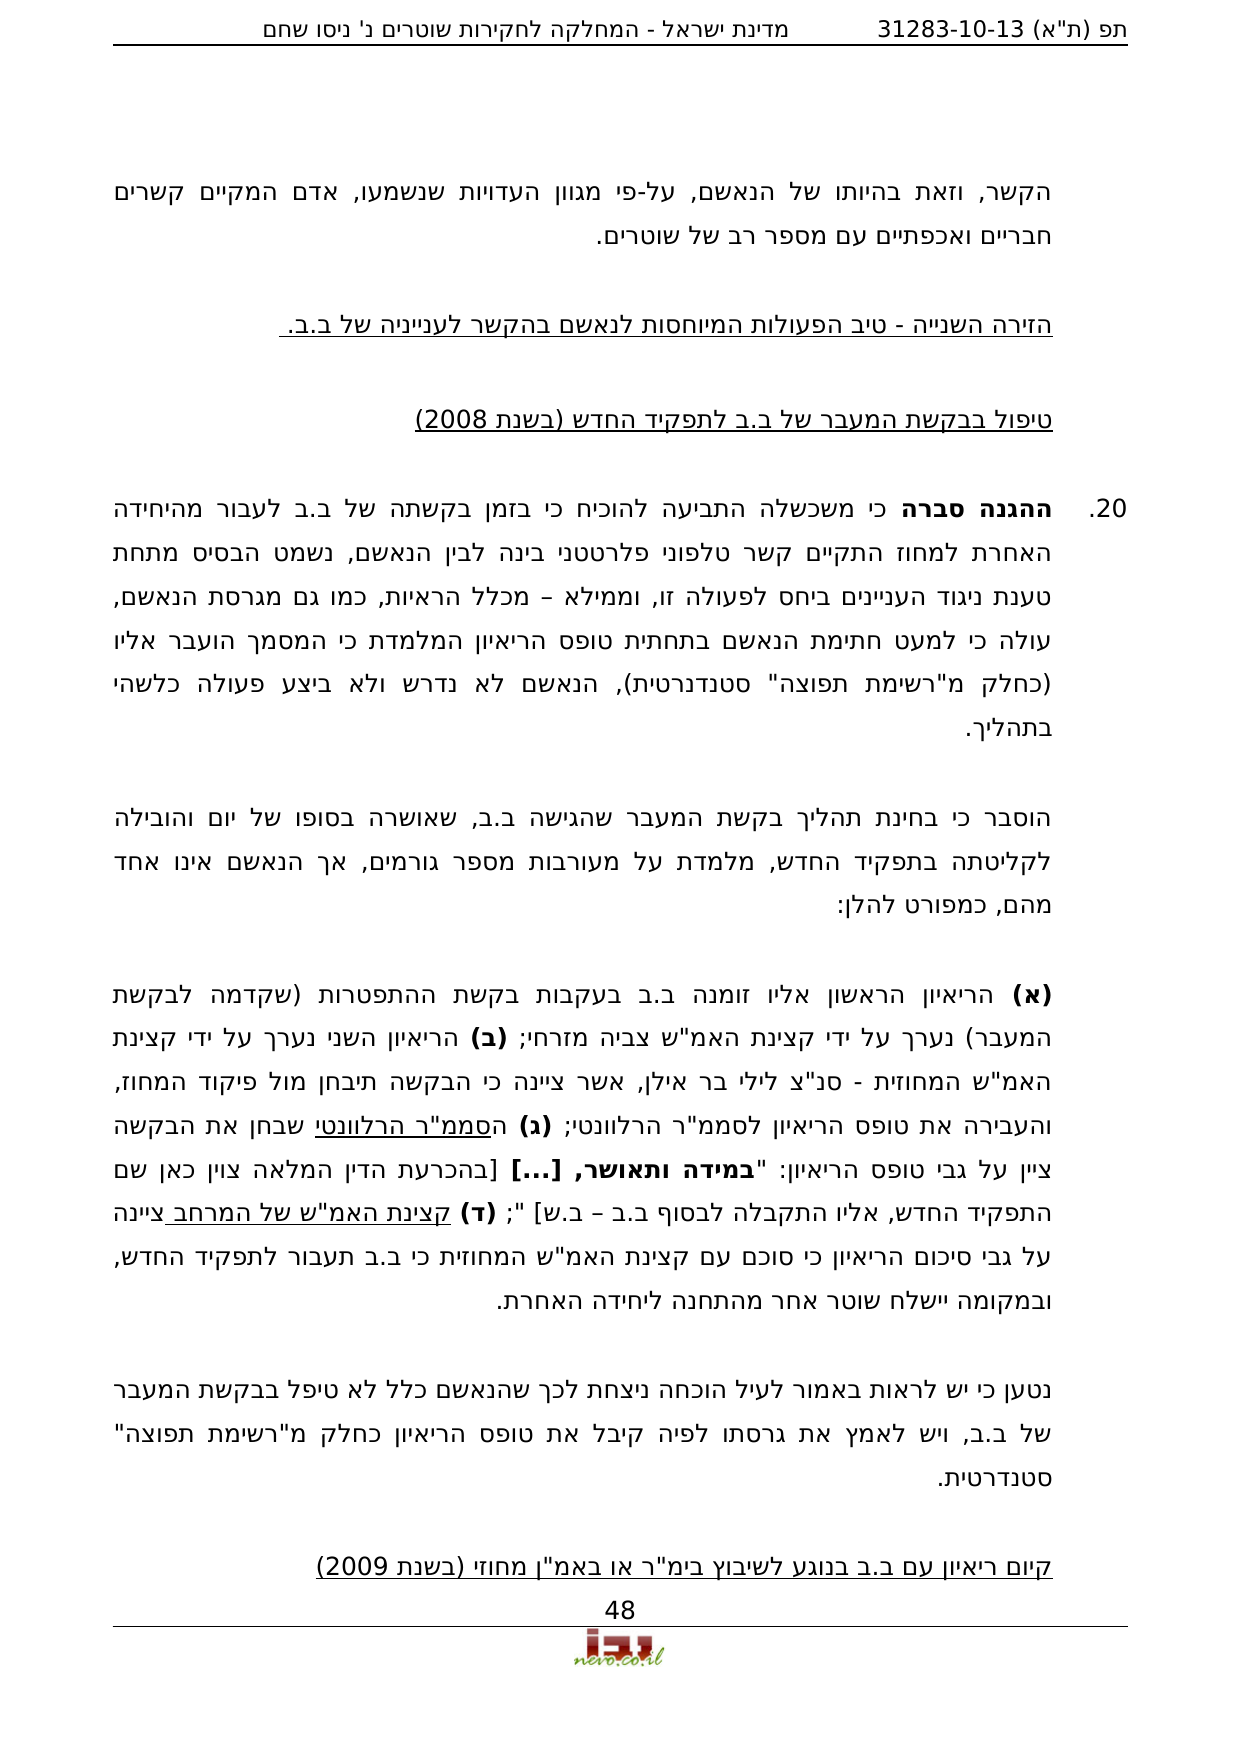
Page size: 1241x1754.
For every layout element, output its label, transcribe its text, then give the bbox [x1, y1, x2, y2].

text טיפול בבקשת המעבר של ב.ב לתפקיד החדש (בשנת 2008) [112, 405, 1128, 434]
text נטען כי יש לראות באמור לעיל הוכחה ניצחת לכך שהנאשם כלל לא טיפל בבקשת המעבר של ב.ב, ויש לאמץ את גרסתו לפיה קיבל את טופס הריאיון כחלק מ"רשימת תפוצה" סטנדרטית. [112, 1376, 1053, 1492]
text קיום ריאיון עם ב.ב בנוגע לשיבוץ בימ"ר או באמ"ן מחוזי (בשנת 2009) [112, 1553, 1053, 1582]
picture [574, 1628, 666, 1667]
text הוסבר כי בחינת תהליך בקשת המעבר שהגישה ב.ב, שאושרה בסופו של יום והובילה לקליטתה בתפקיד החדש, מלמדת על מעורבות מספר גורמים, אך הנאשם אינו אחד מהם, כמפורט להלן: [112, 803, 1053, 919]
text 20. ההגנה סברה כי משכשלה התביעה להוכיח כי בזמן בקשתה של ב.ב לעבור מהיחידה האחרת למחוז התקיים קשר טלפוני פלרטטני בינה לבין הנאשם, נשמט הבסיס מתחת טענת ניגוד העניינים ביחס לפעולה זו, וממילא – מכלל הראיות, כמו גם מגרסת הנאשם, עולה כי למעט חתימת הנאשם בתחתית טופס הריאיון המלמדת כי המסמך הועבר אליו (כחלק מ"רשימת תפוצה" סטנדנרטית), הנאשם לא נדרש ולא ביצע פעולה כלשהי בתהליך. [112, 495, 1128, 743]
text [112, 177, 1053, 250]
text (א) הריאיון הראשון אליו זומנה ב.ב בעקבות בקשת ההתפטרות (שקדמה לבקשת המעבר) נערך על ידי קצינת האמ"ש צביה מזרחי; (ב) הריאיון השני נערך על ידי קצינת האמ"ש המחוזית - סנ"צ לילי בר אילן, אשר ציינה כי הבקשה תיבחן מול פיקוד המחוז, והעבירה את טופס הריאיון לסממ"ר הרלוונטי; (ג) הסממ"ר הרלוונטי שבחן את הבקשה ציין על גבי טופס הריאיון: "במידה ותאושר, [...] [בהכרעת הדין המלאה צוין כאן שם התפקיד החדש, אליו התקבלה לבסוף ב.ב – ב.ש] "; (ד) קצינת האמ"ש של המרחב ציינה על גבי סיכום הריאיון כי סוכם עם קצינת האמ"ש המחוזית כי ב.ב תעבור לתפקיד החדש, ובמקומה יישלח שוטר אחר מהתחנה ליחידה האחרת. [112, 980, 1053, 1315]
text הזירה השנייה - טיב הפעולות המיוחסות לנאשם בהקשר לענייניה של ב.ב. [112, 310, 1128, 339]
